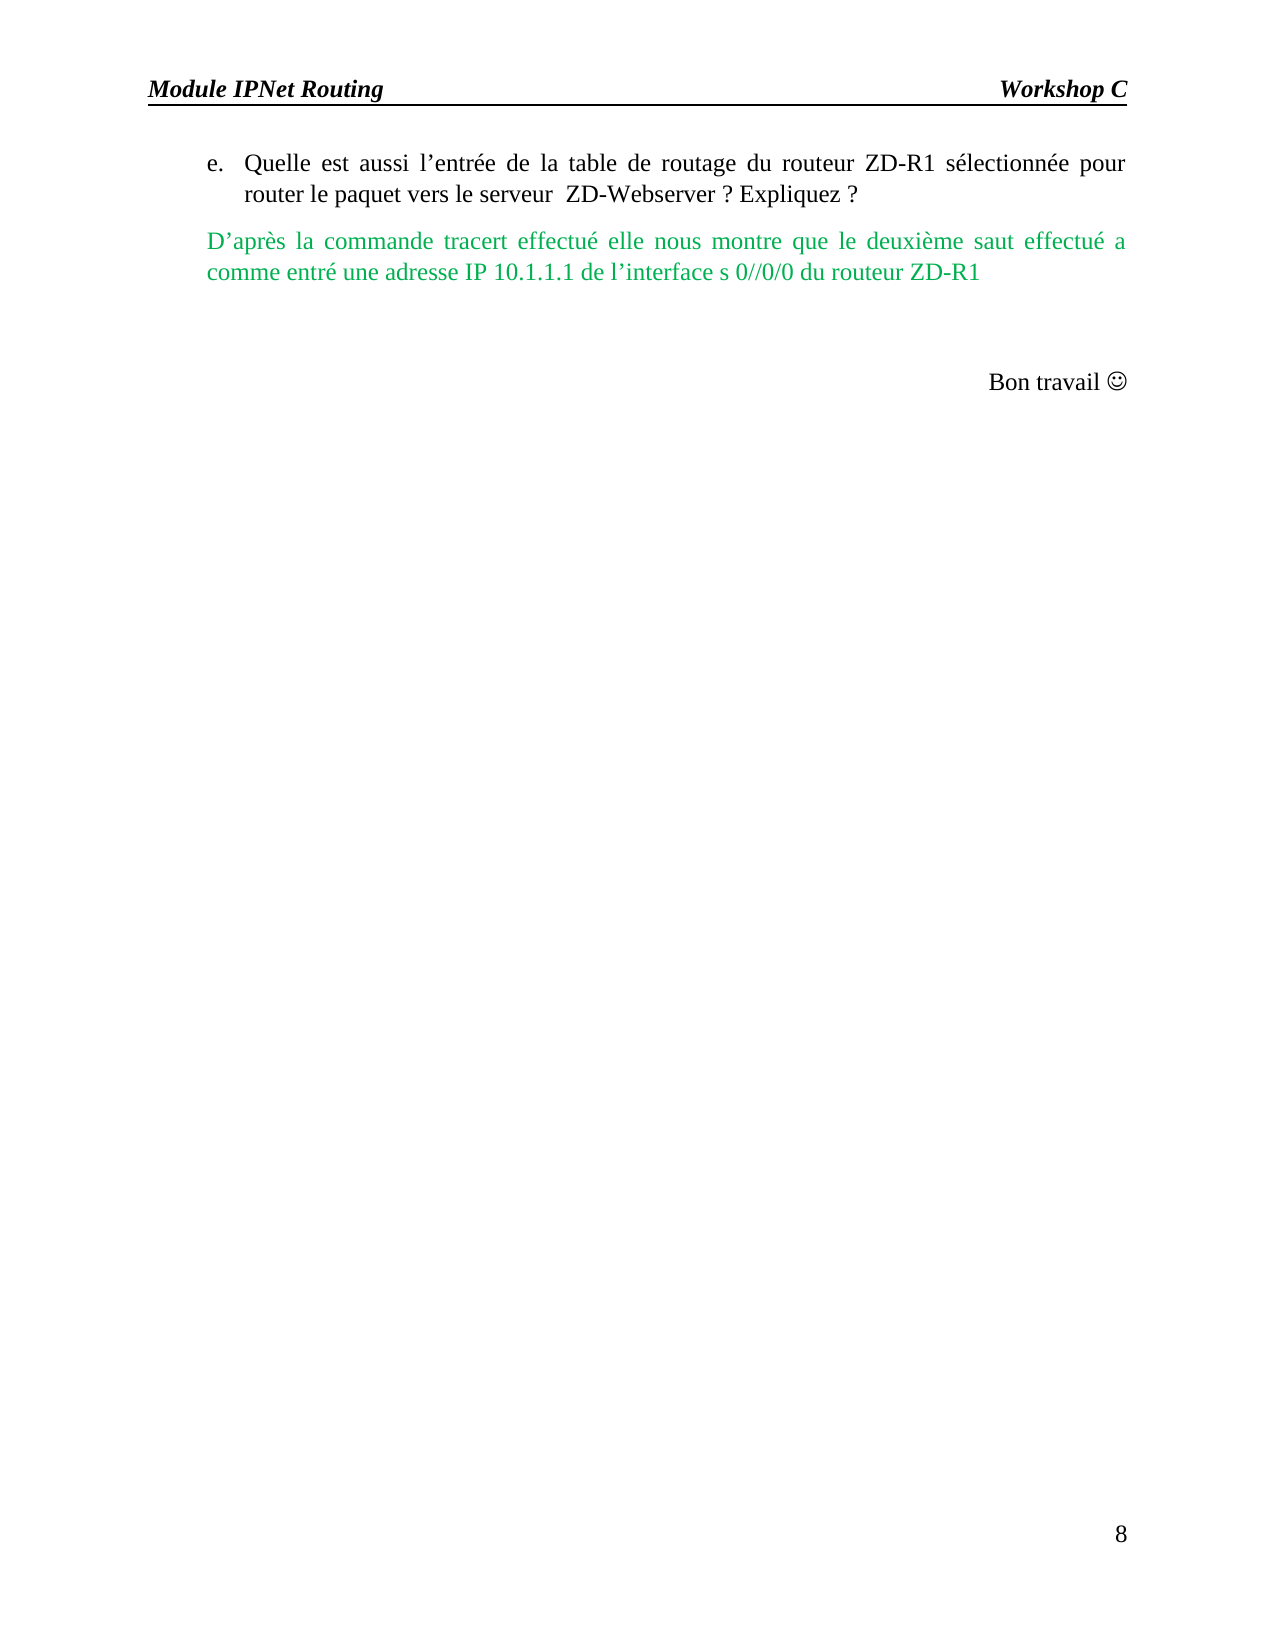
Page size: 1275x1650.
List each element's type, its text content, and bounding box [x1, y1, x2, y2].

text D’après la commande tracert effectué elle nous montre que le deuxième saut effectué a comme entré une adresse IP 10.1.1.1 de l’interface s 0//0/0 du routeur ZD-R1 [207, 226, 1127, 286]
list Quelle est aussi l’entrée de la table de routage du routeur ZD-R1 sélectionnée pour router le paquet vers le serveur ZD-Webserver ? Expliquez ? [207, 148, 1127, 207]
list Bon travail [298, 367, 1127, 396]
